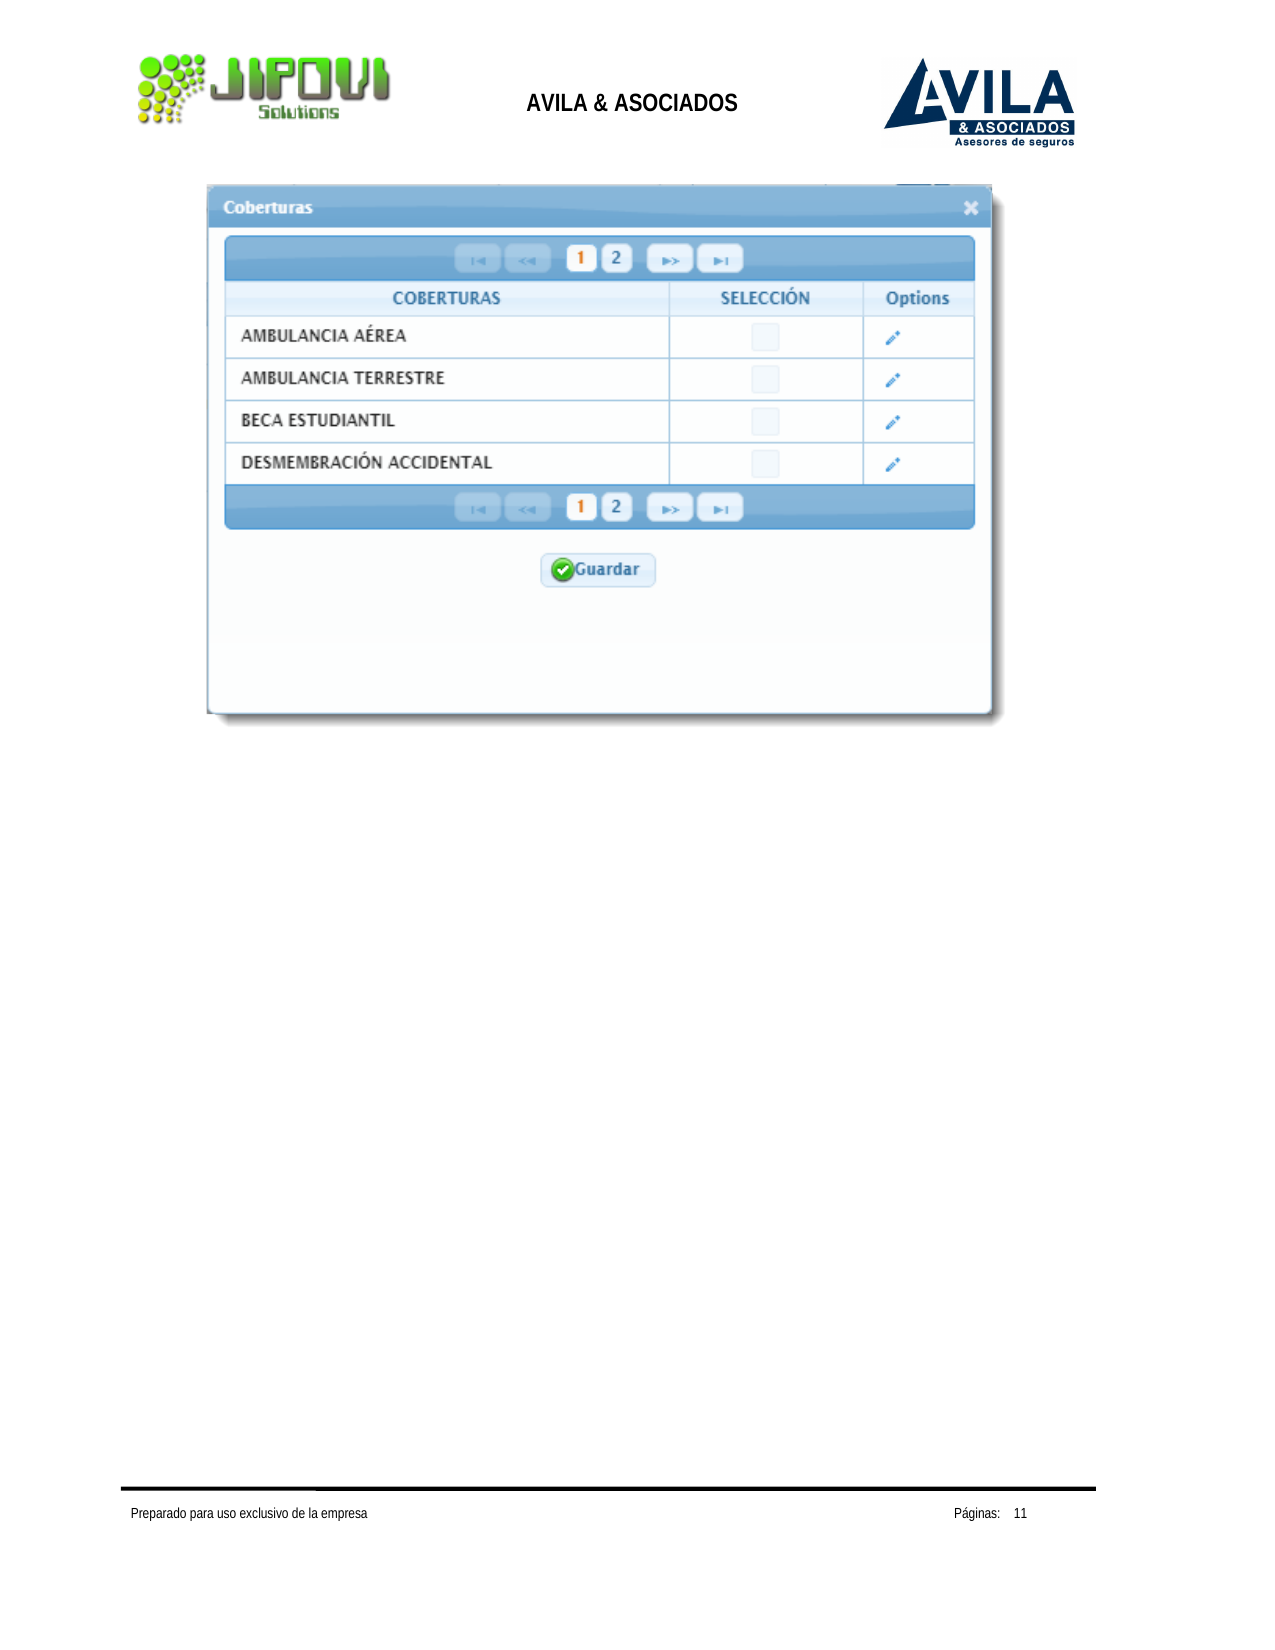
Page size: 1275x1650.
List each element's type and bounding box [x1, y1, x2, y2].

picture [206, 184, 1016, 738]
picture [131, 47, 394, 128]
picture [881, 57, 1077, 148]
